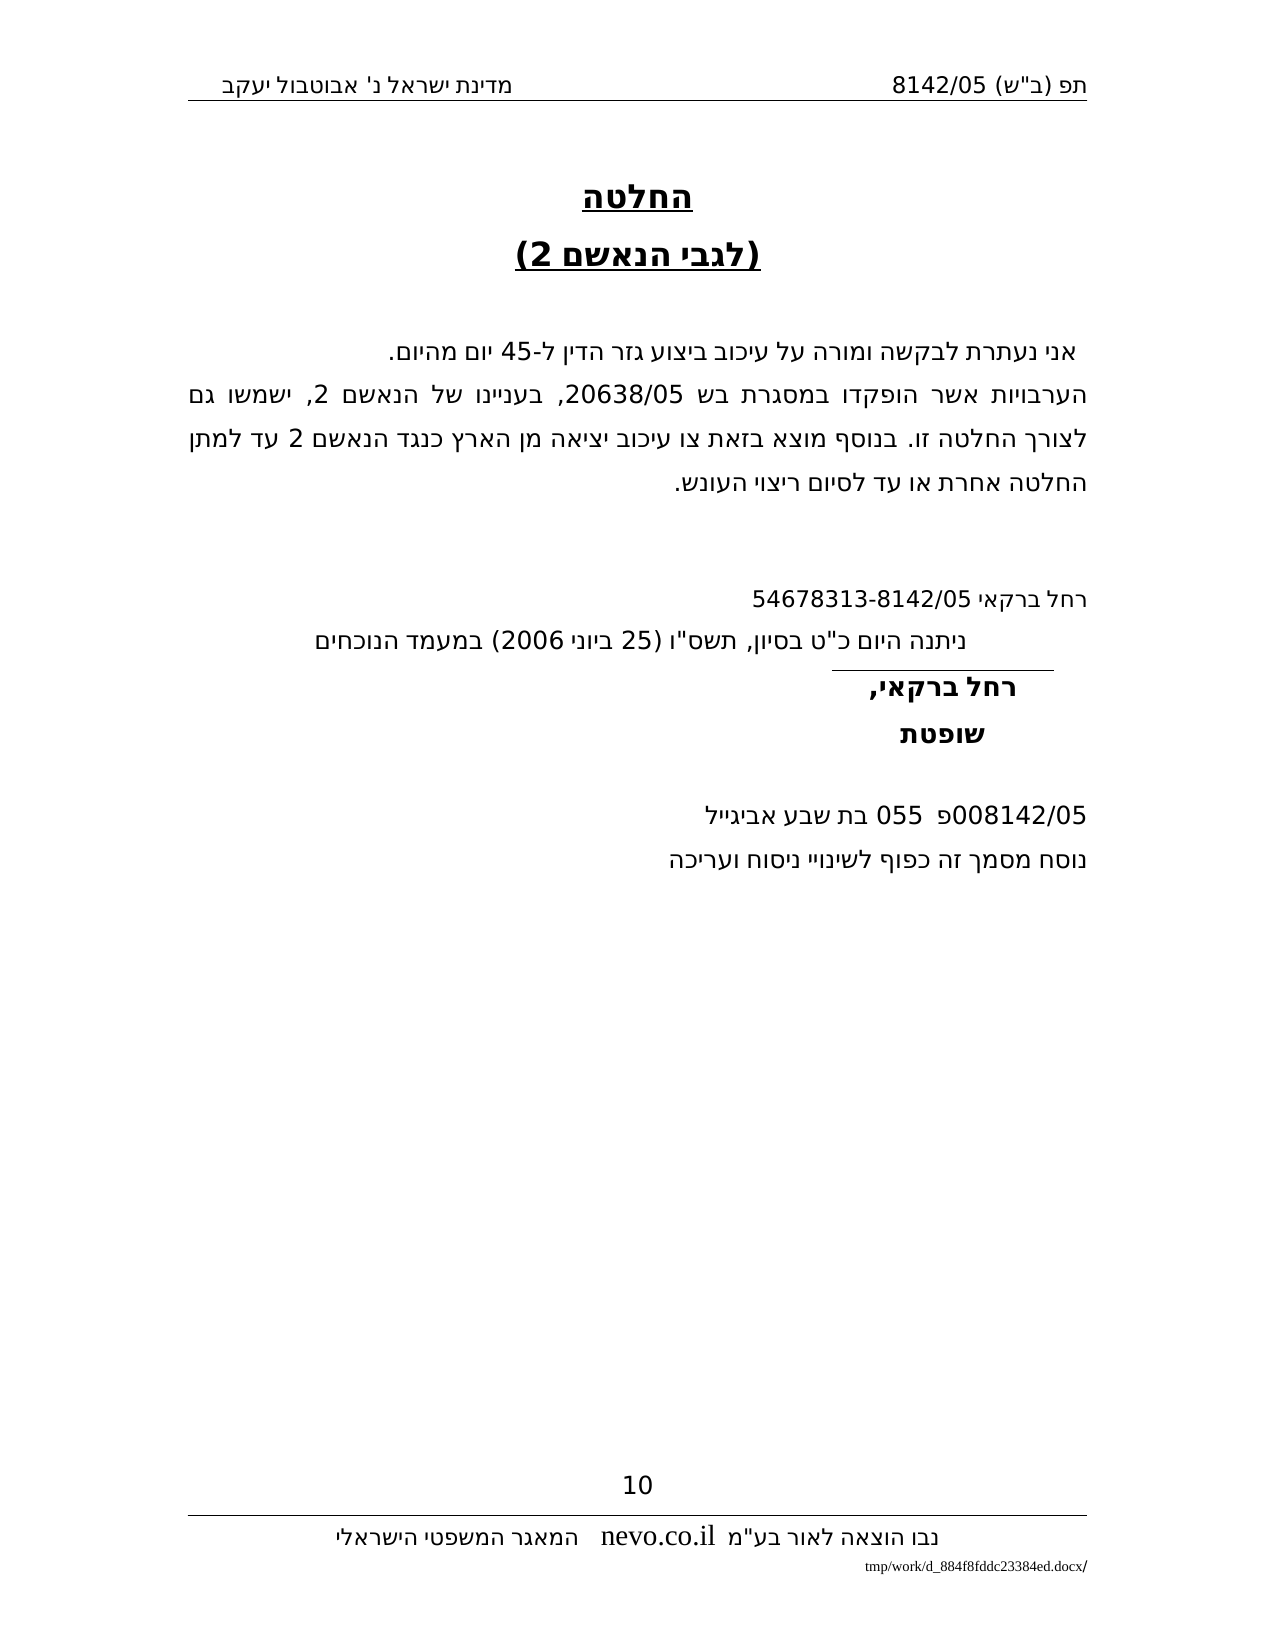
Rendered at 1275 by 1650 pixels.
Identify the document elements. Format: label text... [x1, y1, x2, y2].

text הערבויות אשר הופקדו במסגרת בש 20638/05, בעניינו של הנאשם 2, ישמשו גם לצורך החלטה זו. בנוסף מוצא בזאת צו עיכוב יציאה מן הארץ כנגד הנאשם 2 עד למתן החלטה אחרת או עד לסיום ריצוי העונש. [187, 381, 1087, 497]
text ניתנה היום כ"ט בסיון, תשס"ו (25 ביוני 2006) במעמד הנוכחים [187, 626, 1087, 655]
table_header רחל ברקאי, שופטת [832, 671, 1053, 765]
text רחל ברקאי 54678313-8142/05 [187, 586, 1087, 613]
text נוסח מסמך זה כפוף לשינויי ניסוח ועריכה [187, 845, 1087, 874]
subtitle החלטה [187, 177, 1087, 216]
text 008142/05פ 055 בת שבע אביגייל [187, 801, 1087, 831]
subtitle (לגבי הנאשם 2) [187, 235, 1087, 274]
text 54678313אני נעתרת לבקשה ומורה על עיכוב ביצוע גזר הדין ל-45 יום מהיום. [187, 337, 1087, 366]
